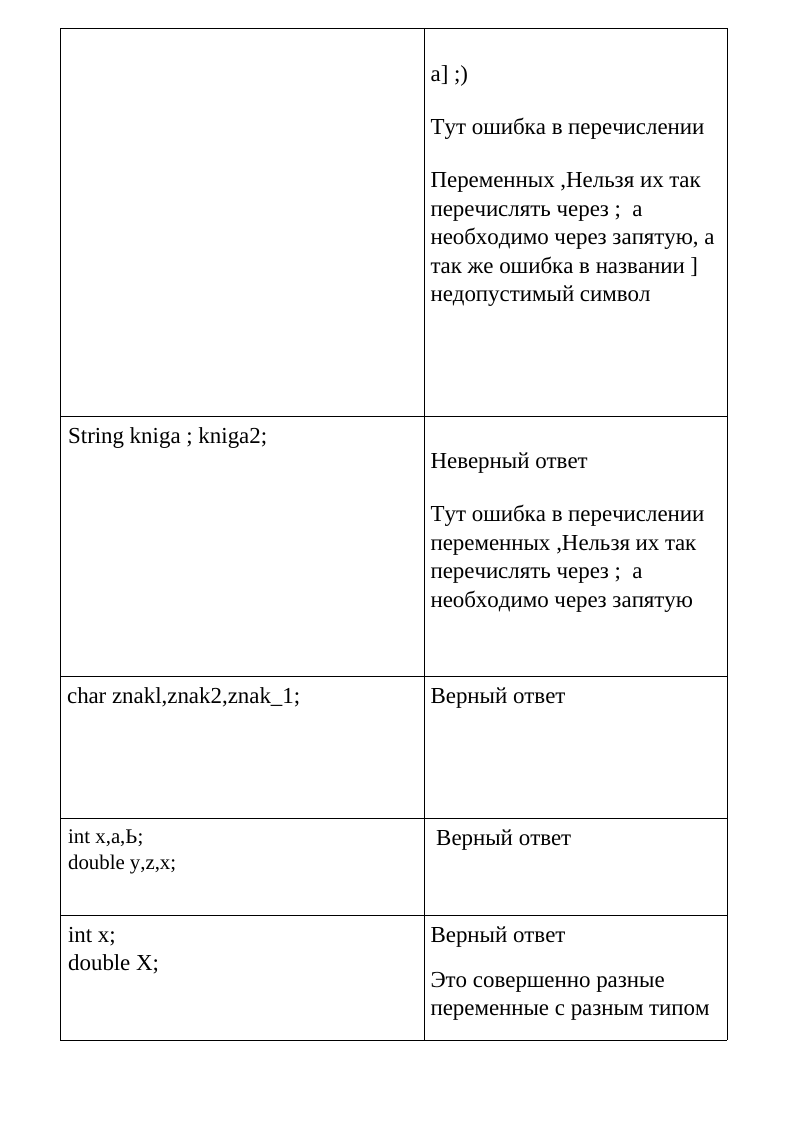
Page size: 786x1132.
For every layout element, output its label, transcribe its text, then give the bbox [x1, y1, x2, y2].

table_cell Верный ответ [425, 819, 727, 914]
table_cell int х,а,Ь; double y,z,x; [61, 819, 424, 914]
table_cell char znakl,znak2,znak_1; [61, 677, 424, 818]
table_cell Неверный ответ Тут ошибка в перечислении переменных ,Нельзя их так перечислять через ; а необходимо через запятую [425, 417, 727, 676]
table_cell String kniga ; kniga2; [61, 417, 424, 676]
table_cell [61, 29, 424, 416]
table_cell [425, 29, 727, 416]
table_cell int х; double Х; [61, 916, 424, 1039]
table_cell Верный ответ Это совершенно разные переменные с разным типом [425, 916, 727, 1039]
table_cell Верный ответ [425, 677, 727, 818]
